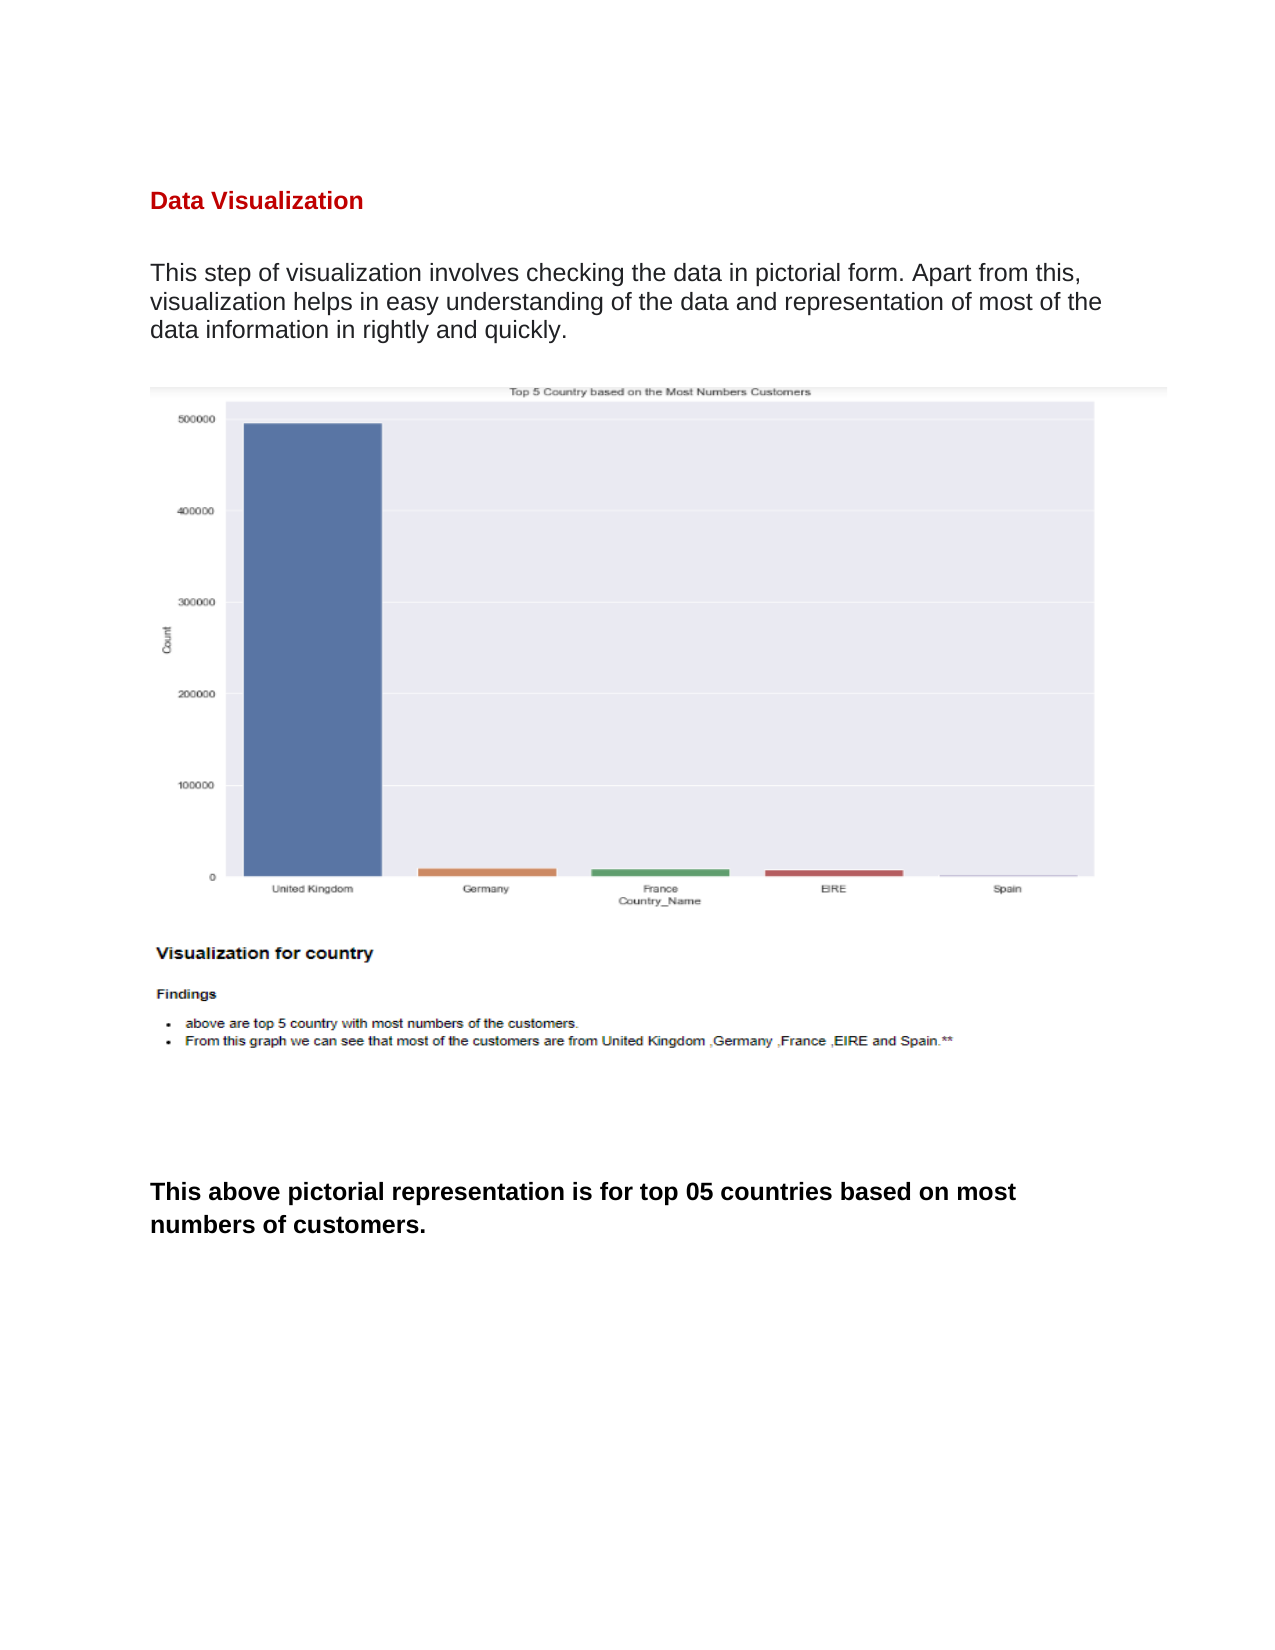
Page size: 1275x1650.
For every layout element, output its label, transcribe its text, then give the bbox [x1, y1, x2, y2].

text Data Visualization [150, 186, 1125, 215]
text This step of visualization involves checking the data in pictorial form. Apart from this, visualization helps in easy understanding of the data and representation of most of the data information in rightly and quickly. [150, 258, 1125, 344]
picture [150, 387, 1168, 1063]
text This above pictorial representation is for top 05 countries based on most numbers of customers. [150, 1177, 1125, 1239]
